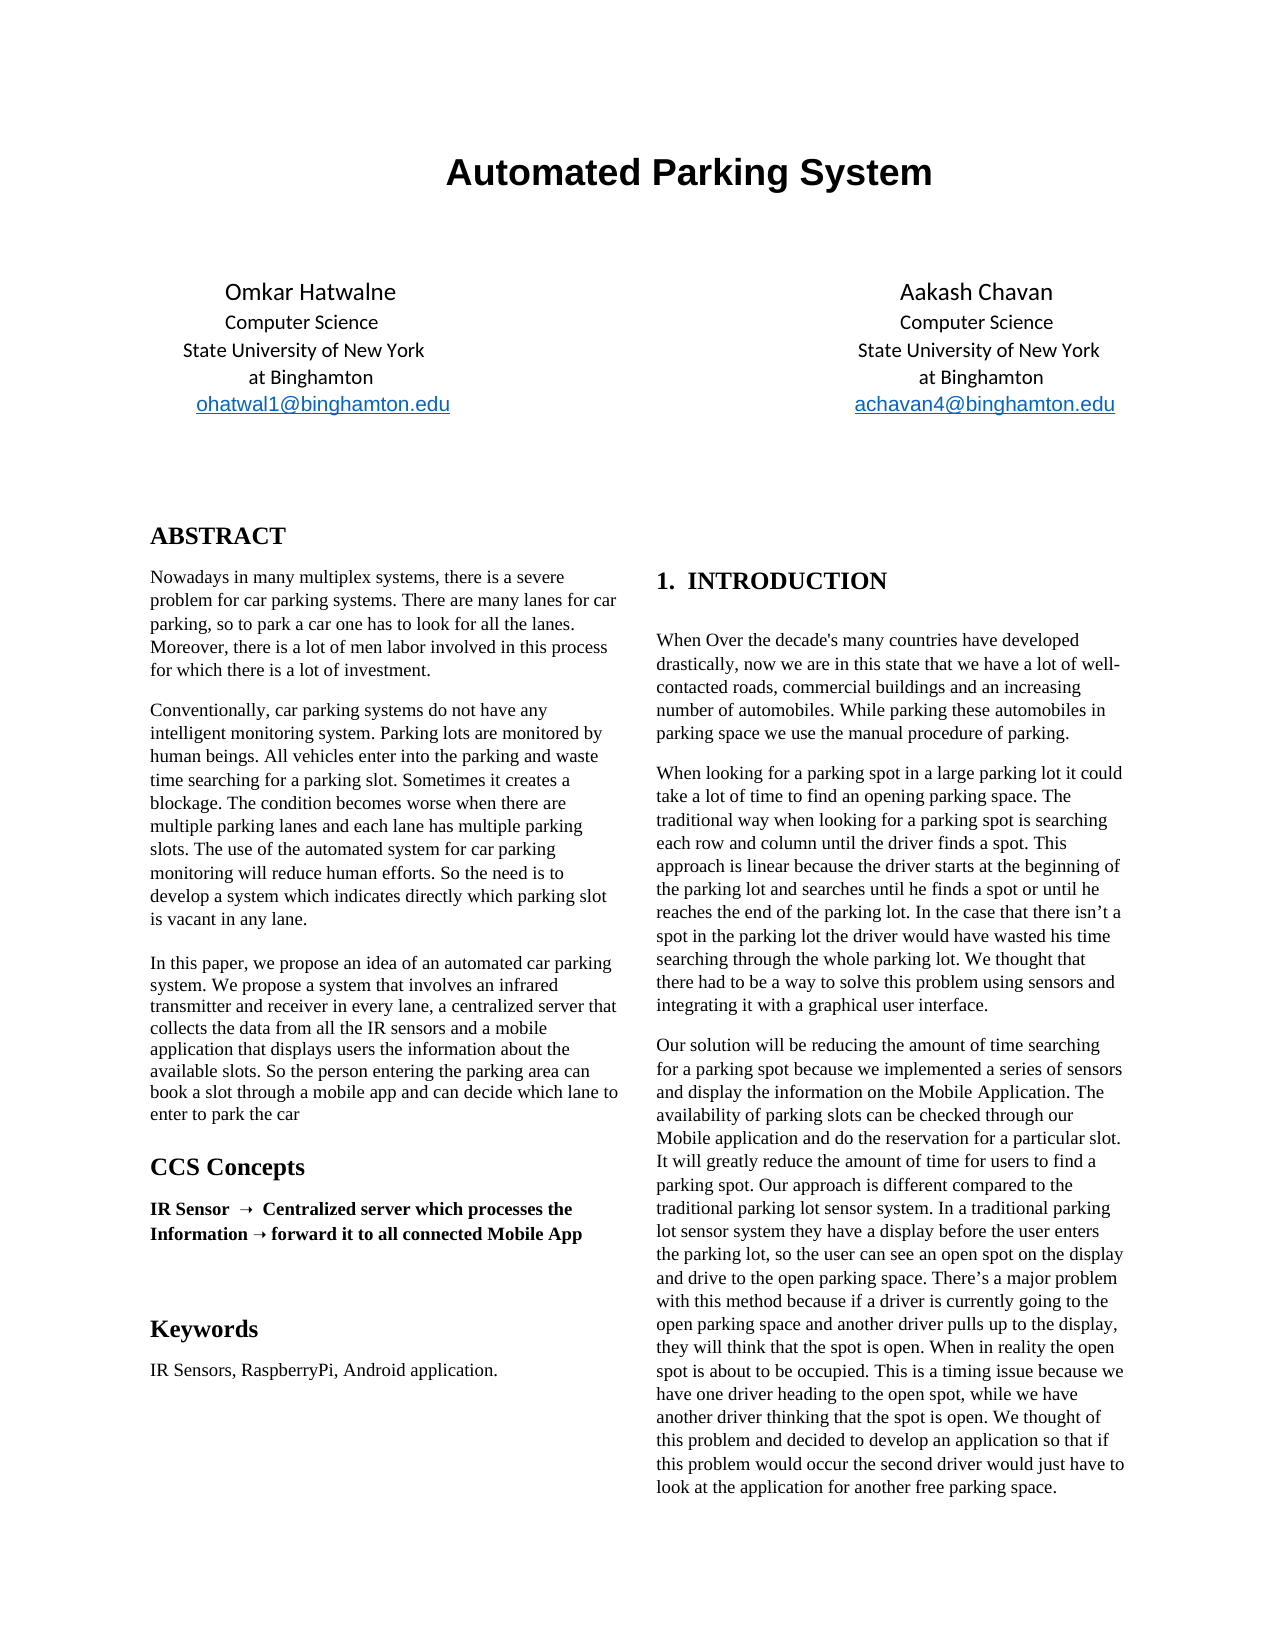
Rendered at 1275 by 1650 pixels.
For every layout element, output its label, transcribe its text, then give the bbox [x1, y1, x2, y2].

text Nowadays in many multiplex systems, there is a severe problem for car parking systems. There are many lanes for car parking, so to park a car one has to look for all the lanes. Moreover, there is a lot of men labor involved in this process for which there is a lot of investment. [150, 566, 619, 681]
text In this paper, we propose an idea of an automated car parking system. We propose a system that involves an infrared transmitter and receiver in every lane, a centralized server that collects the data from all the IR sensors and a mobile application that displays users the information about the available slots. So the person entering the parking area can book a slot through a mobile app and can decide which lane to enter to park the car [150, 952, 619, 1124]
text 1. INTRODUCTION [656, 566, 1125, 595]
text When looking for a parking spot in a large parking lot it could take a lot of time to find an opening parking space. The traditional way when looking for a parking spot is searching each row and column until the driver finds a spot. This approach is linear because the driver starts at the beginning of the parking lot and searches until he finds a spot or until he reaches the end of the parking lot. In the case that there isn’t a spot in the parking lot the driver would have wasted his time searching through the whole parking lot. We thought that there had to be a way to solve this problem using sensors and integrating it with a graphical user interface. [656, 762, 1125, 1016]
text Keywords [150, 1314, 619, 1343]
text Automated Parking System [150, 150, 1125, 193]
text Our solution will be reducing the amount of time searching for a parking spot because we implemented a series of sensors and display the information on the Mobile Application. The availability of parking slots can be checked through our Mobile application and do the reservation for a particular slot. It will greatly reduce the amount of time for users to find a parking spot. Our approach is different compared to the traditional parking lot sensor system. In a traditional parking lot sensor system they have a display before the user enters the parking lot, so the user can see an open spot on the display and drive to the open parking space. There’s a major problem with this method because if a driver is currently going to the open parking space and another driver pulls up to the display, they will think that the spot is open. When in reality the open spot is about to be occupied. This is a timing issue because we have one driver heading to the open spot, while we have another driver thinking that the spot is open. We thought of this problem and decided to develop an application so that if this problem would occur the second driver would just have to look at the application for another free parking space. [656, 1034, 1125, 1497]
text Omkar Hatwalne Aakash Chavan [150, 276, 1125, 307]
text ohatwal1@binghamton.edu achavan4@binghamton.edu [150, 392, 1125, 416]
text Conventionally, car parking systems do not have any intelligent monitoring system. Parking lots are monitored by human beings. All vehicles enter into the parking and waste time searching for a parking slot. Sometimes it creates a blockage. The condition becomes worse when there are multiple parking lanes and each lane has multiple parking slots. The use of the automated system for car parking monitoring will reduce human efforts. So the need is to develop a system which indicates directly which parking slot is vacant in any lane. [150, 699, 619, 929]
text IR Sensors, RaspberryPi, Android application. [150, 1359, 619, 1380]
text CCS Concepts [150, 1152, 619, 1181]
text IR Sensor ➝ Centralized server which processes the Information ➝ forward it to all connected Mobile App [150, 1198, 619, 1245]
text State University of New York State University of New York [150, 337, 1125, 362]
text ABSTRACT [150, 521, 619, 549]
text at Binghamton at Binghamton [150, 364, 1125, 389]
text When Over the decade's many countries have developed drastically, now we are in this state that we have a lot of well-contacted roads, commercial buildings and an increasing number of automobiles. While parking these automobiles in parking space we use the manual procedure of parking. [656, 629, 1125, 744]
text Computer Science Computer Science [150, 309, 1125, 335]
